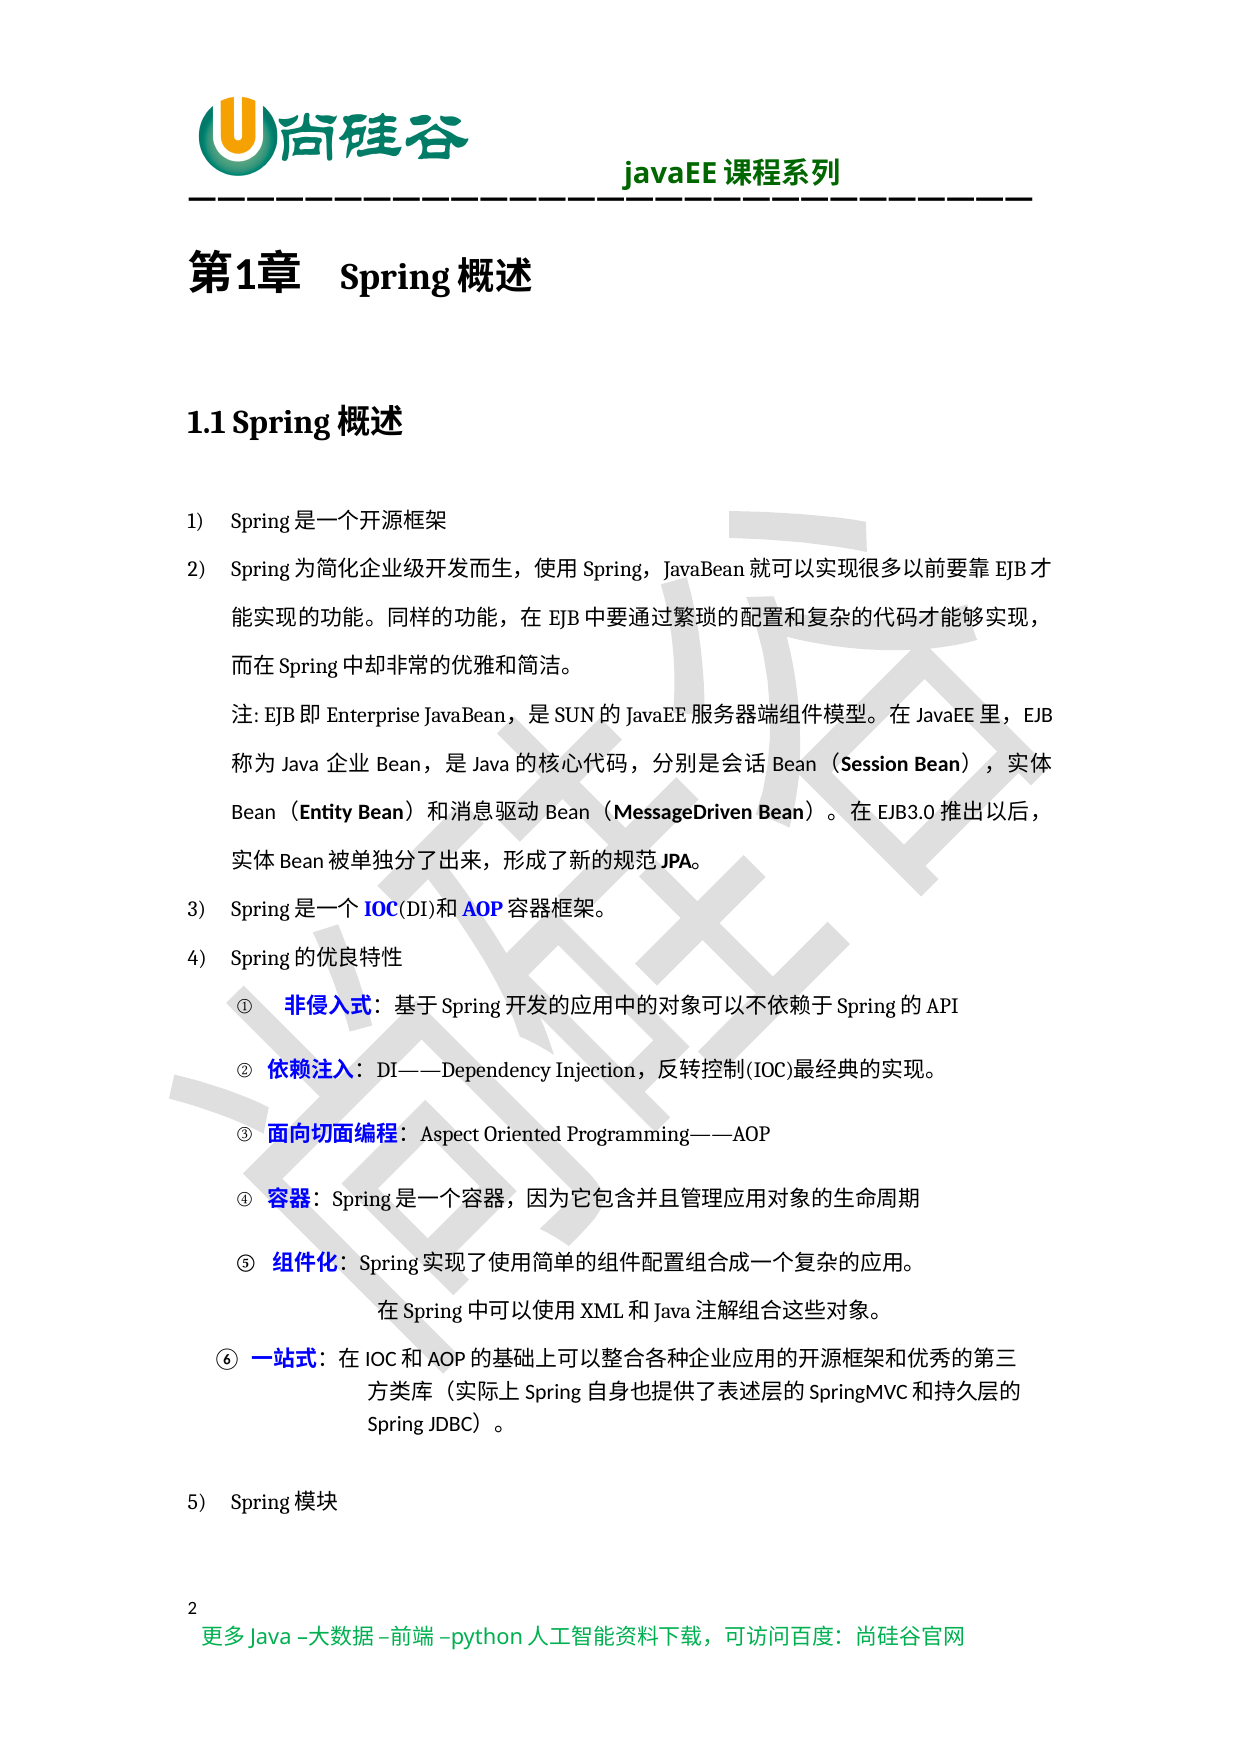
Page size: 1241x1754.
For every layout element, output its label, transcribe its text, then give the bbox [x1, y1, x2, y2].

text 方类库（实际上Spring 自身也提供了表述层的SpringMVC和持久层的 [187, 1373, 1053, 1406]
subtitle Spring概述 [187, 221, 1053, 318]
list ② 依赖注入：DI——Dependency Injection，反转控制(IOC)最经典的实现。 [231, 1052, 1053, 1084]
list Spring模块 [187, 1483, 1053, 1516]
list Spring是一个IOC(DI)和AOP容器框架。 [187, 891, 1053, 923]
subtitle 1.1 Spring概述 [187, 386, 1053, 451]
text Spring JDBC）。 [187, 1406, 1053, 1438]
list 注: EJB即Enterprise JavaBean，是SUN的JavaEE服务器端组件模型。在JavaEE里，EJB称为Java 企业Bean，是Java的核心代码，分别是会话Bean（Session Bean），实体Bean（Entity Bean）和消息驱动Bean（MessageDriven Bean）。在EJB3.0推出以后，实体Bean被单独分了出来，形成了新的规范JPA。 [231, 696, 1053, 875]
list ⑤ 组件化：Spring实现了使用简单的组件配置组合成一个复杂的应用。 [231, 1244, 1053, 1277]
list ④ 容器：Spring是一个容器，因为它包含并且管理应用对象的生命周期 [231, 1180, 1053, 1213]
list 在 Spring 中可以使用XML和Java注解组合这些对象。 [231, 1293, 1053, 1325]
list ① 非侵入式：基于Spring开发的应用中的对象可以不依赖于Spring的API [231, 988, 1053, 1020]
list Spring是一个开源框架 [187, 502, 1053, 535]
list ③ 面向切面编程：Aspect Oriented Programming——AOP [231, 1116, 1053, 1148]
picture [187, 88, 476, 184]
text ⑥ 一站式：在IOC和AOP的基础上可以整合各种企业应用的开源框架和优秀的第三 [187, 1341, 1053, 1373]
list Spring的优良特性 [187, 939, 1053, 972]
list Spring为简化企业级开发而生，使用Spring，JavaBean就可以实现很多以前要靠EJB才能实现的功能。同样的功能，在EJB中要通过繁琐的配置和复杂的代码才能够实现，而在Spring中却非常的优雅和简洁。 [187, 551, 1053, 681]
